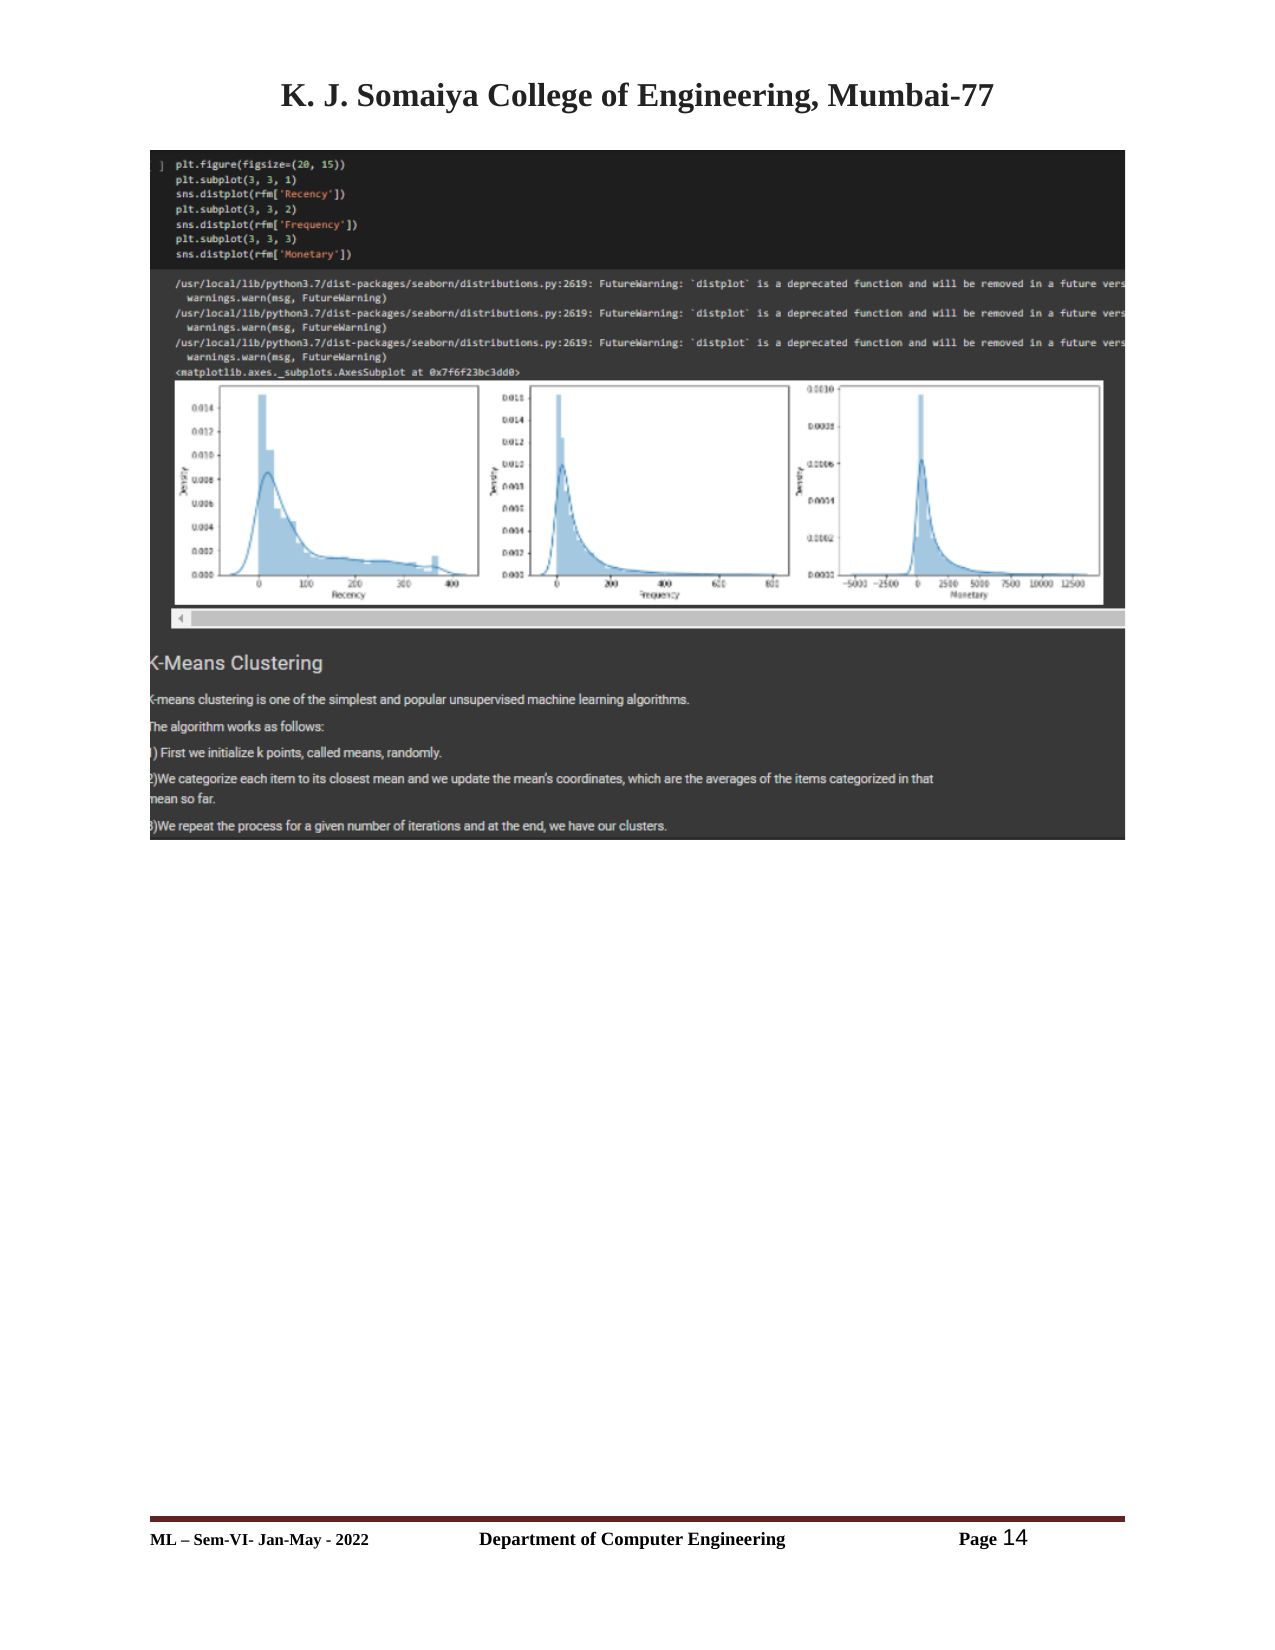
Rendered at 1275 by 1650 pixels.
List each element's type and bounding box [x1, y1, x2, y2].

picture [150, 150, 1125, 840]
